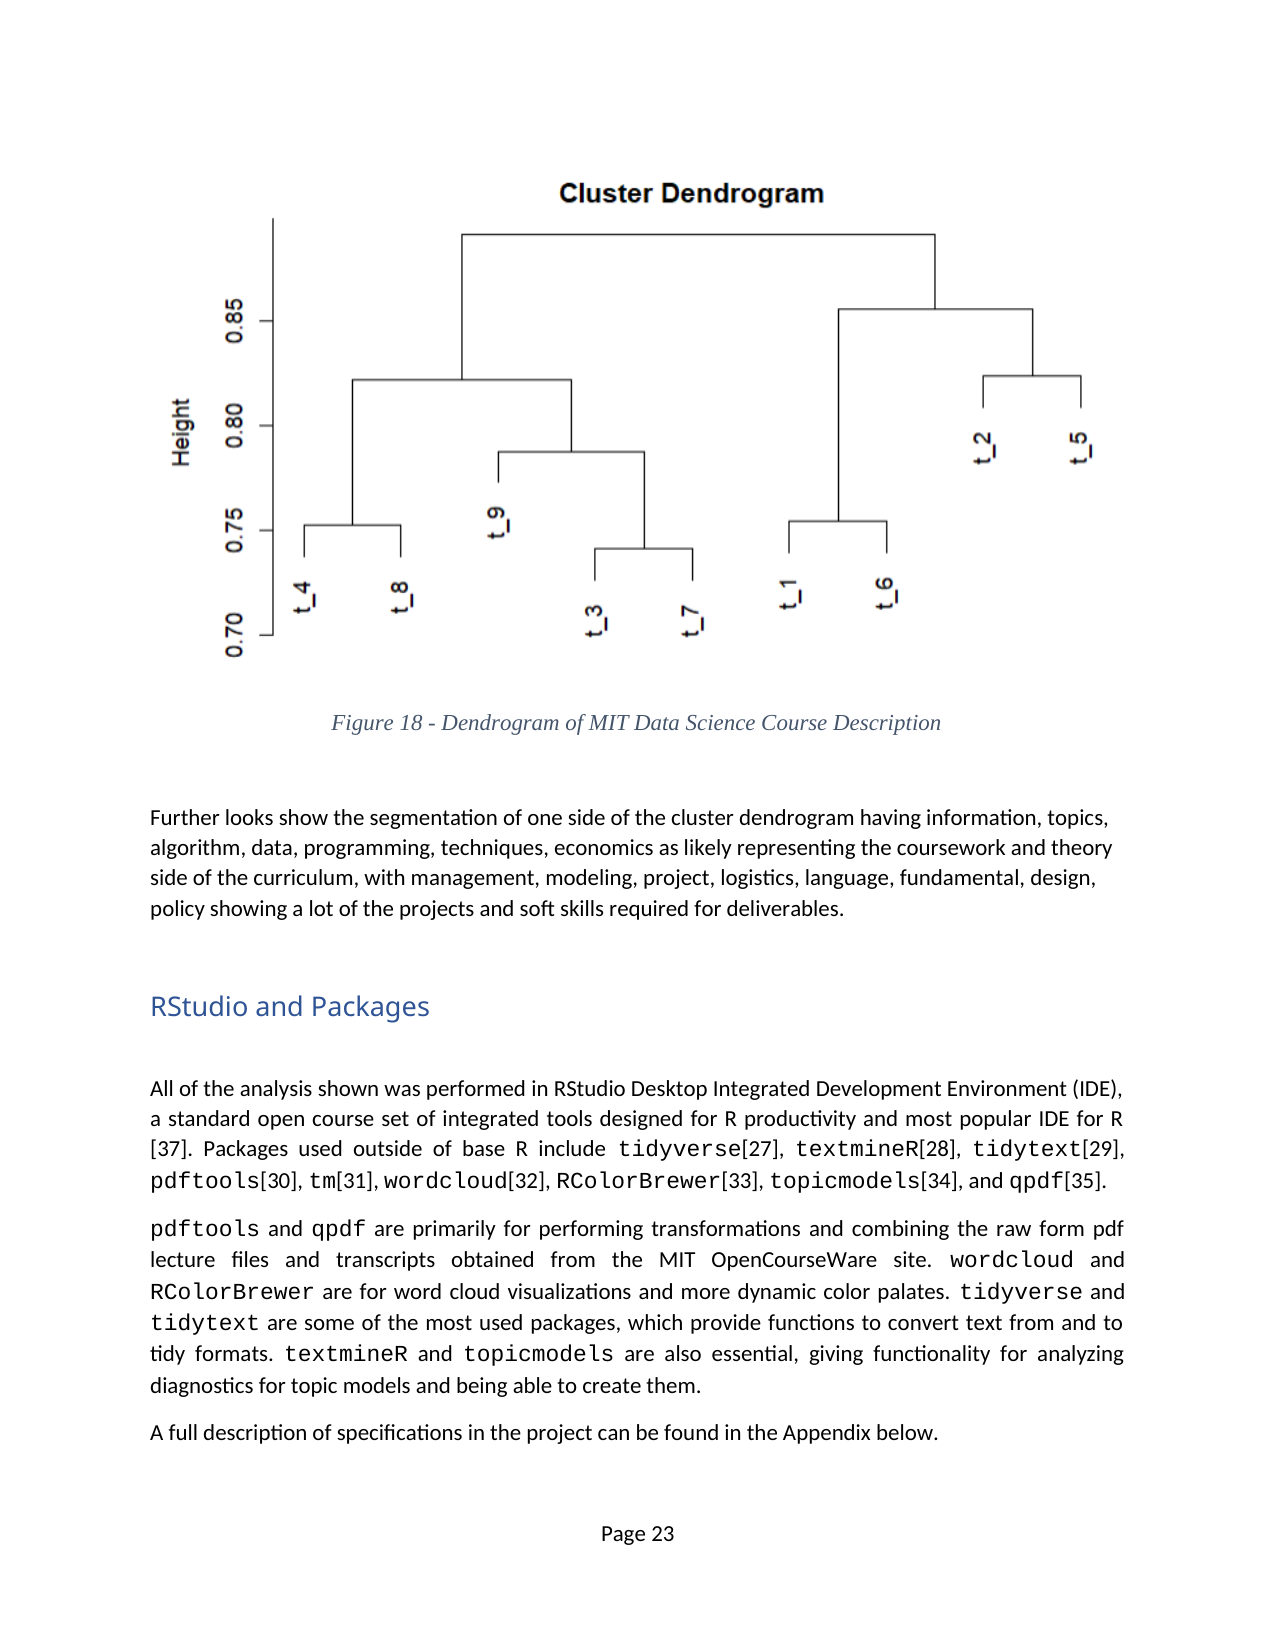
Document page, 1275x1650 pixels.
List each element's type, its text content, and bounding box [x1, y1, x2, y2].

picture [150, 150, 1125, 691]
text A full description of specifications in the project can be found in the Appendix below. [150, 1418, 1125, 1446]
text pdftools and qpdf are primarily for performing transformations and combining the raw form pdf lecture files and transcripts obtained from the MIT OpenCourseWare site. wordcloud and RColorBrewer are for word cloud visualizations and more dynamic color palates. tidyverse and tidytext are some of the most used packages, which provide functions to convert text from and to tidy formats. textmineR and topicmodels are also essential, giving functionality for analyzing diagnostics for topic models and being able to create them. [150, 1214, 1125, 1399]
text Further looks show the segmentation of one side of the cluster dendrogram having information, topics, algorithm, data, programming, techniques, economics as likely representing the coursework and theory side of the curriculum, with management, modeling, project, logistics, language, fundamental, design, policy showing a lot of the projects and soft skills required for deliverables. [150, 803, 1125, 922]
text Figure 18 - Dendrogram of MIT Data Science Course Description [150, 709, 1125, 735]
subtitle RStudio and Packages [150, 987, 1125, 1024]
text All of the analysis shown was performed in RStudio Desktop Integrated Development Environment (IDE), a standard open course set of integrated tools designed for R productivity and most popular IDE for R [37]. Packages used outside of base R include tidyverse[27], textmineR[28], tidytext[29], pdftools[30], tm[31], wordcloud[32], RColorBrewer[33], topicmodels[34], and qpdf[35]. [150, 1074, 1125, 1195]
